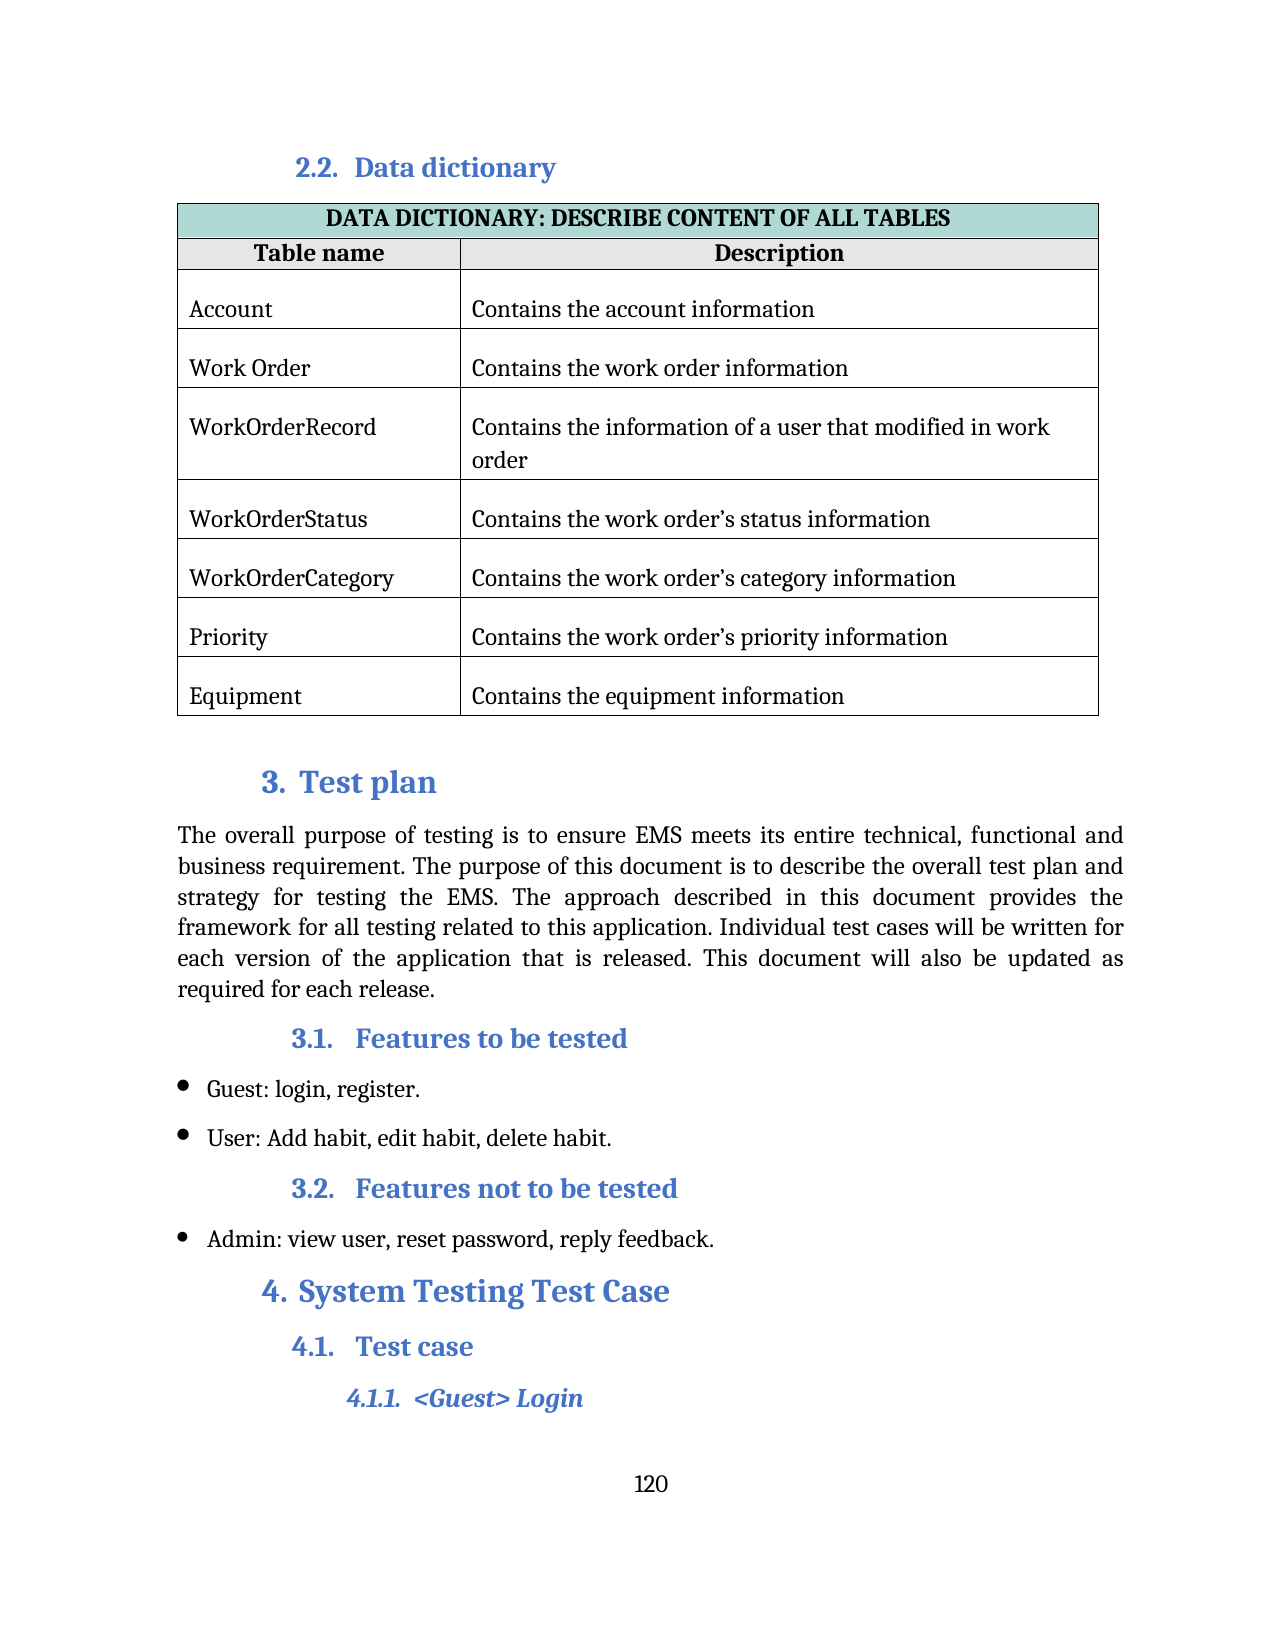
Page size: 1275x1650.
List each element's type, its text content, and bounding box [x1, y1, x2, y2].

table_cell Contains the work order’s category information [461, 539, 1098, 597]
table_cell Contains the work order information [461, 329, 1098, 387]
table_cell Account [178, 270, 460, 328]
table_cell Table name [178, 239, 460, 269]
list User: Add habit, edit habit, delete habit. [177, 1124, 1125, 1154]
list Test plan [262, 763, 1125, 802]
table_cell Contains the account information [461, 270, 1098, 328]
table_cell Contains the equipment information [461, 657, 1098, 715]
list The overall purpose of testing is to ensure EMS meets its entire technical, functional and business requirement. The purpose of this document is to describe the overall test plan and strategy for testing the EMS. The approach described in this document provides the framework for all testing related to this application. Individual test cases will be written for each version of the application that is released. This document will also be updated as required for each release. [177, 821, 1125, 1003]
table_cell Equipment [178, 657, 460, 715]
list Features to be tested [292, 1022, 1125, 1056]
table_cell Contains the work order’s status information [461, 480, 1098, 538]
table_cell Contains the information of a user that modified in work order [461, 388, 1098, 479]
list Features not to be tested [292, 1173, 1125, 1206]
table_cell Description [461, 239, 1098, 269]
table_cell WorkOrderCategory [178, 539, 460, 597]
table_header DATA DICTIONARY: DESCRIBE CONTENT OF ALL TABLES [178, 204, 1098, 237]
table_cell Priority [178, 598, 460, 656]
list System Testing Test Case [262, 1273, 1125, 1311]
table_cell WorkOrderStatus [178, 480, 460, 538]
list <Guest> Login [346, 1383, 1125, 1414]
table_cell WorkOrderRecord [178, 388, 460, 479]
list Guest: login, register. [177, 1074, 1125, 1105]
list Admin: view user, reset password, reply feedback. [177, 1225, 1125, 1254]
table_cell Work Order [178, 329, 460, 387]
subtitle Data dictionary [295, 151, 1125, 184]
list Test case [292, 1330, 1125, 1364]
table_cell Contains the work order’s priority information [461, 598, 1098, 656]
